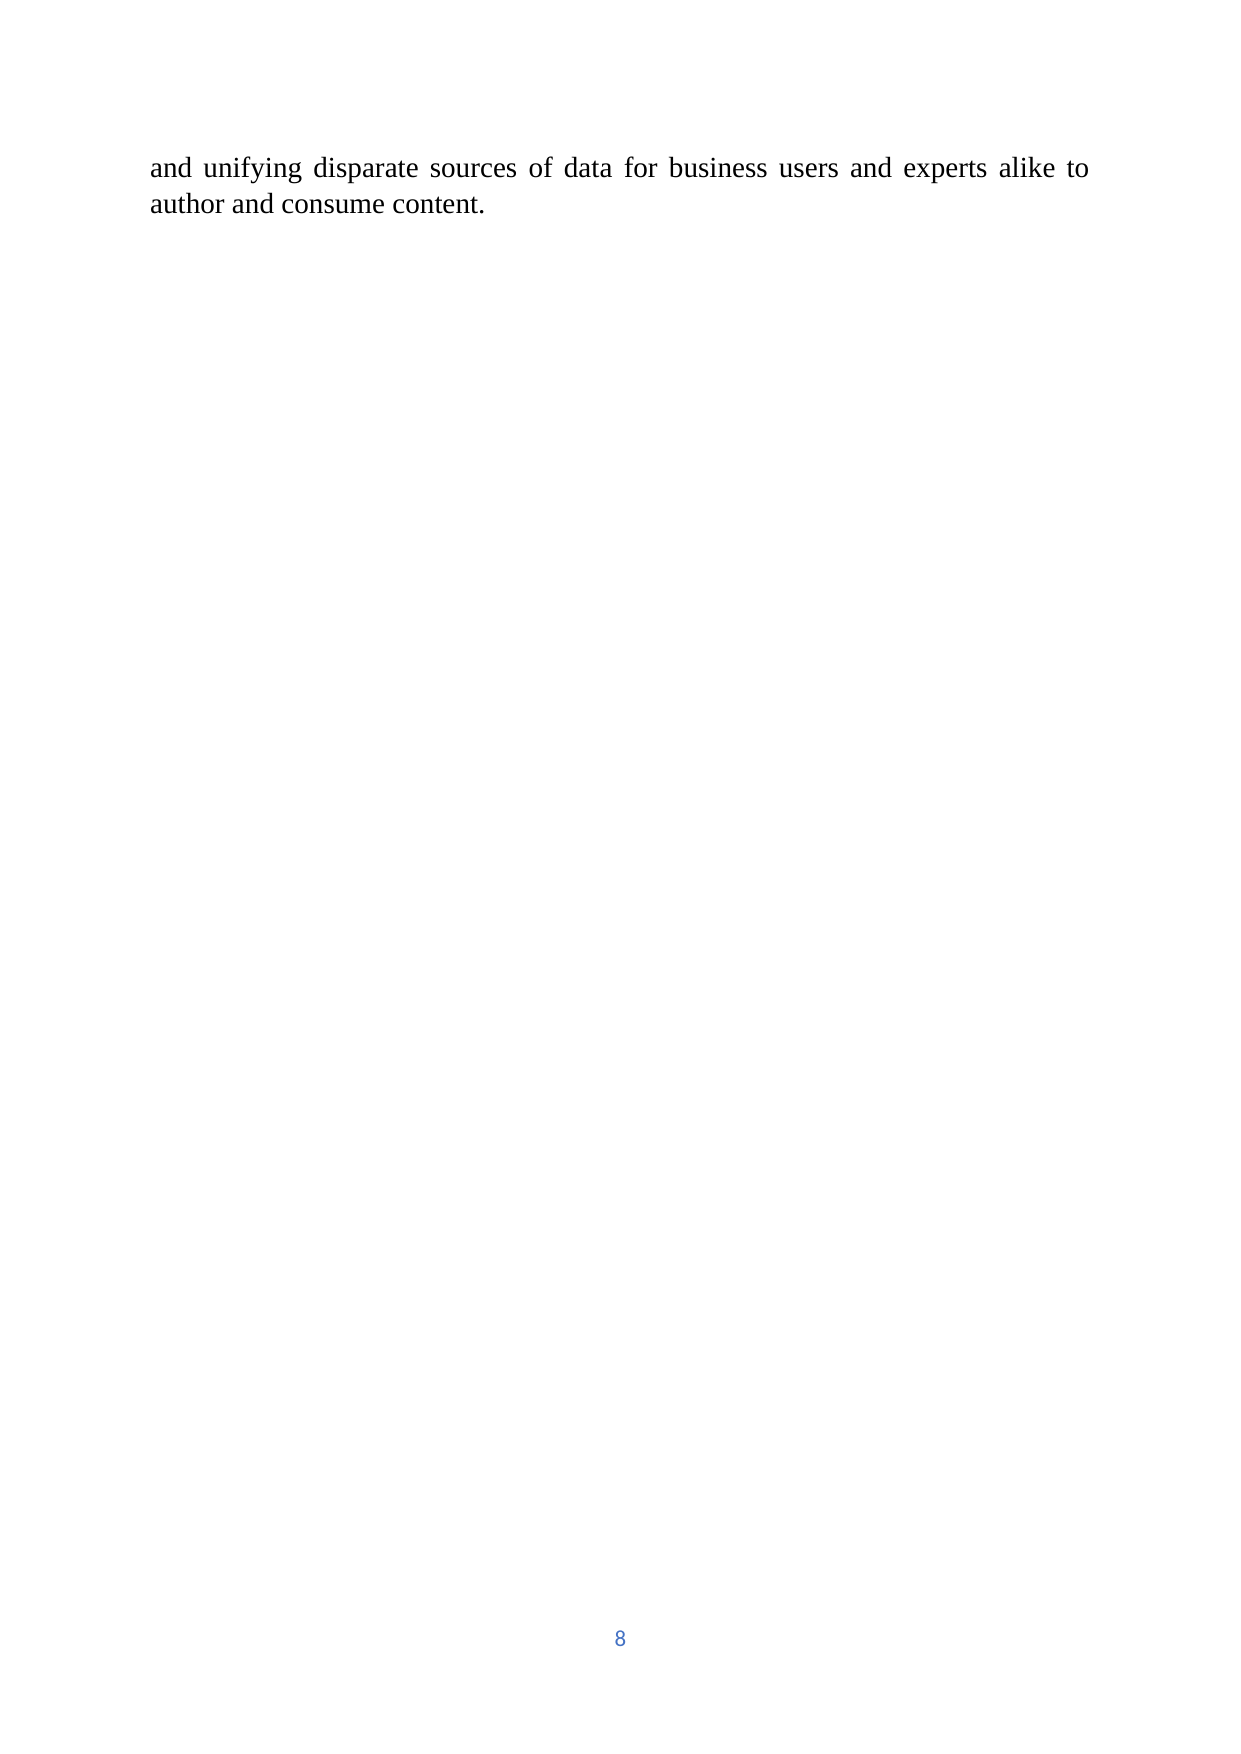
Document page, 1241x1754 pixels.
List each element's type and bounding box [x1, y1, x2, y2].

text [150, 150, 1090, 220]
